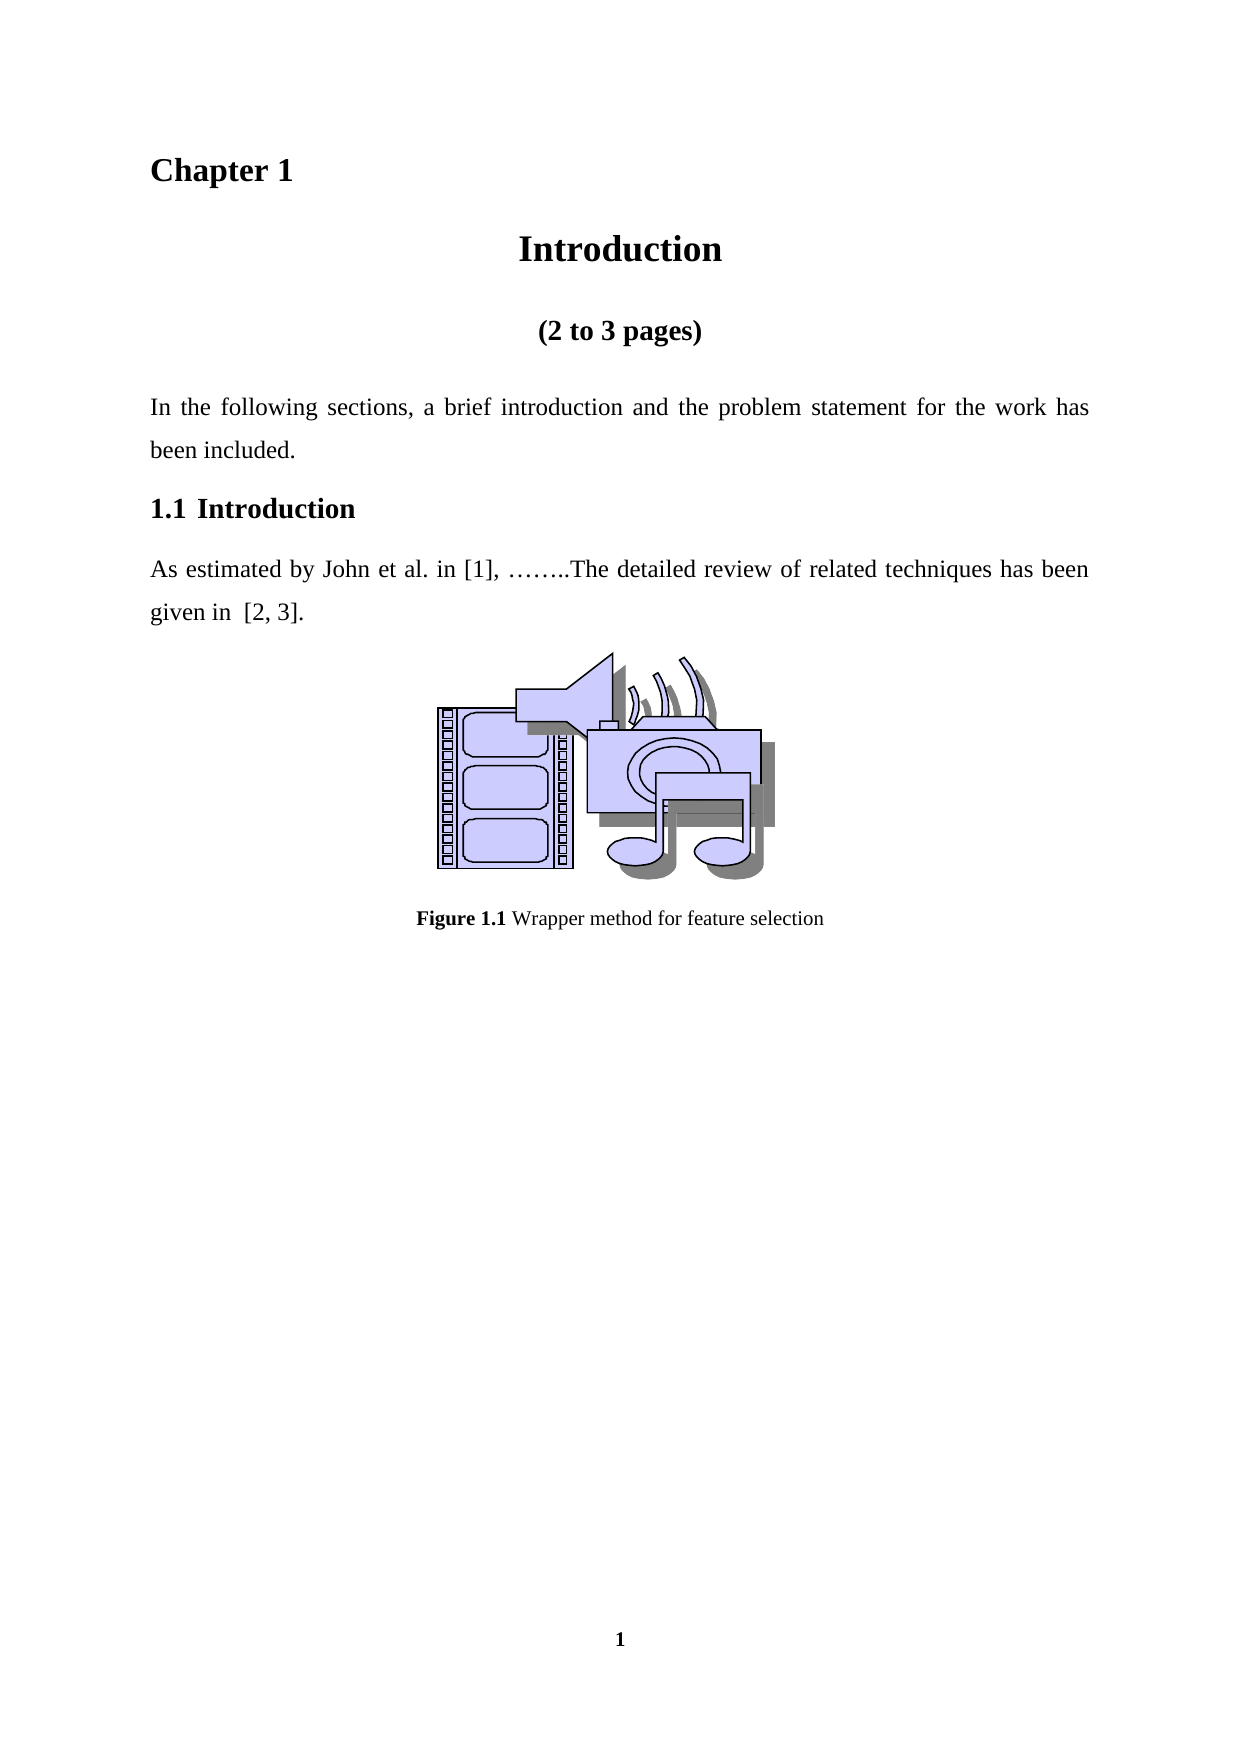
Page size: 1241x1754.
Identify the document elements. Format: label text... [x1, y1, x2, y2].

list Introduction [150, 491, 1090, 525]
text (2 to 3 pages) [150, 313, 1090, 346]
text As estimated by John et al. in [1], ……..The detailed review of related techniques has been given in [2, 3]. [150, 554, 1090, 626]
text Introduction [150, 227, 1090, 270]
text Figure 1.1 Wrapper method for feature selection [150, 653, 1090, 930]
text Chapter 1 [150, 150, 1090, 188]
text In the following sections, a brief introduction and the problem statement for the work has been included. [150, 392, 1090, 464]
